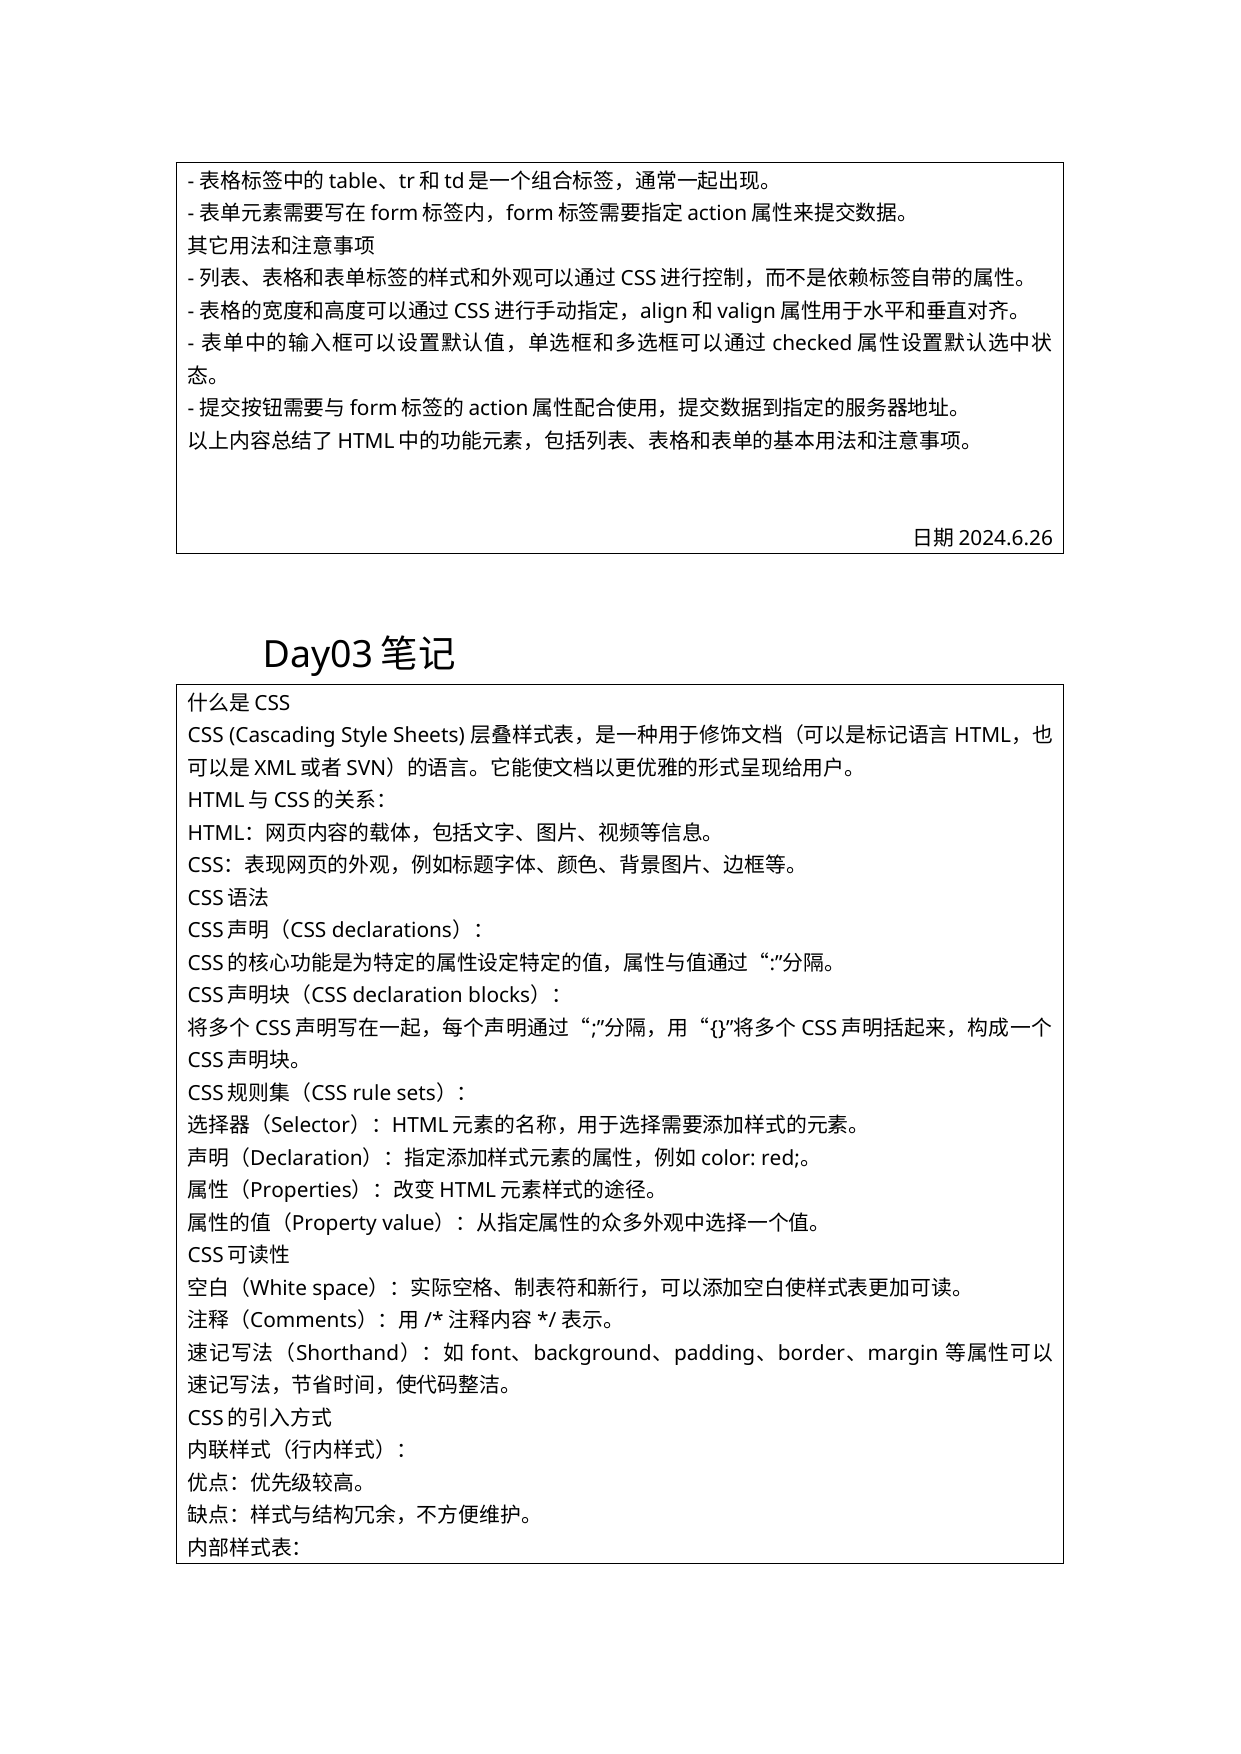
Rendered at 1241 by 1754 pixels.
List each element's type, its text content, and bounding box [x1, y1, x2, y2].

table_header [177, 163, 1063, 553]
text Day03笔记 [187, 619, 1053, 684]
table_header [177, 685, 1063, 1563]
